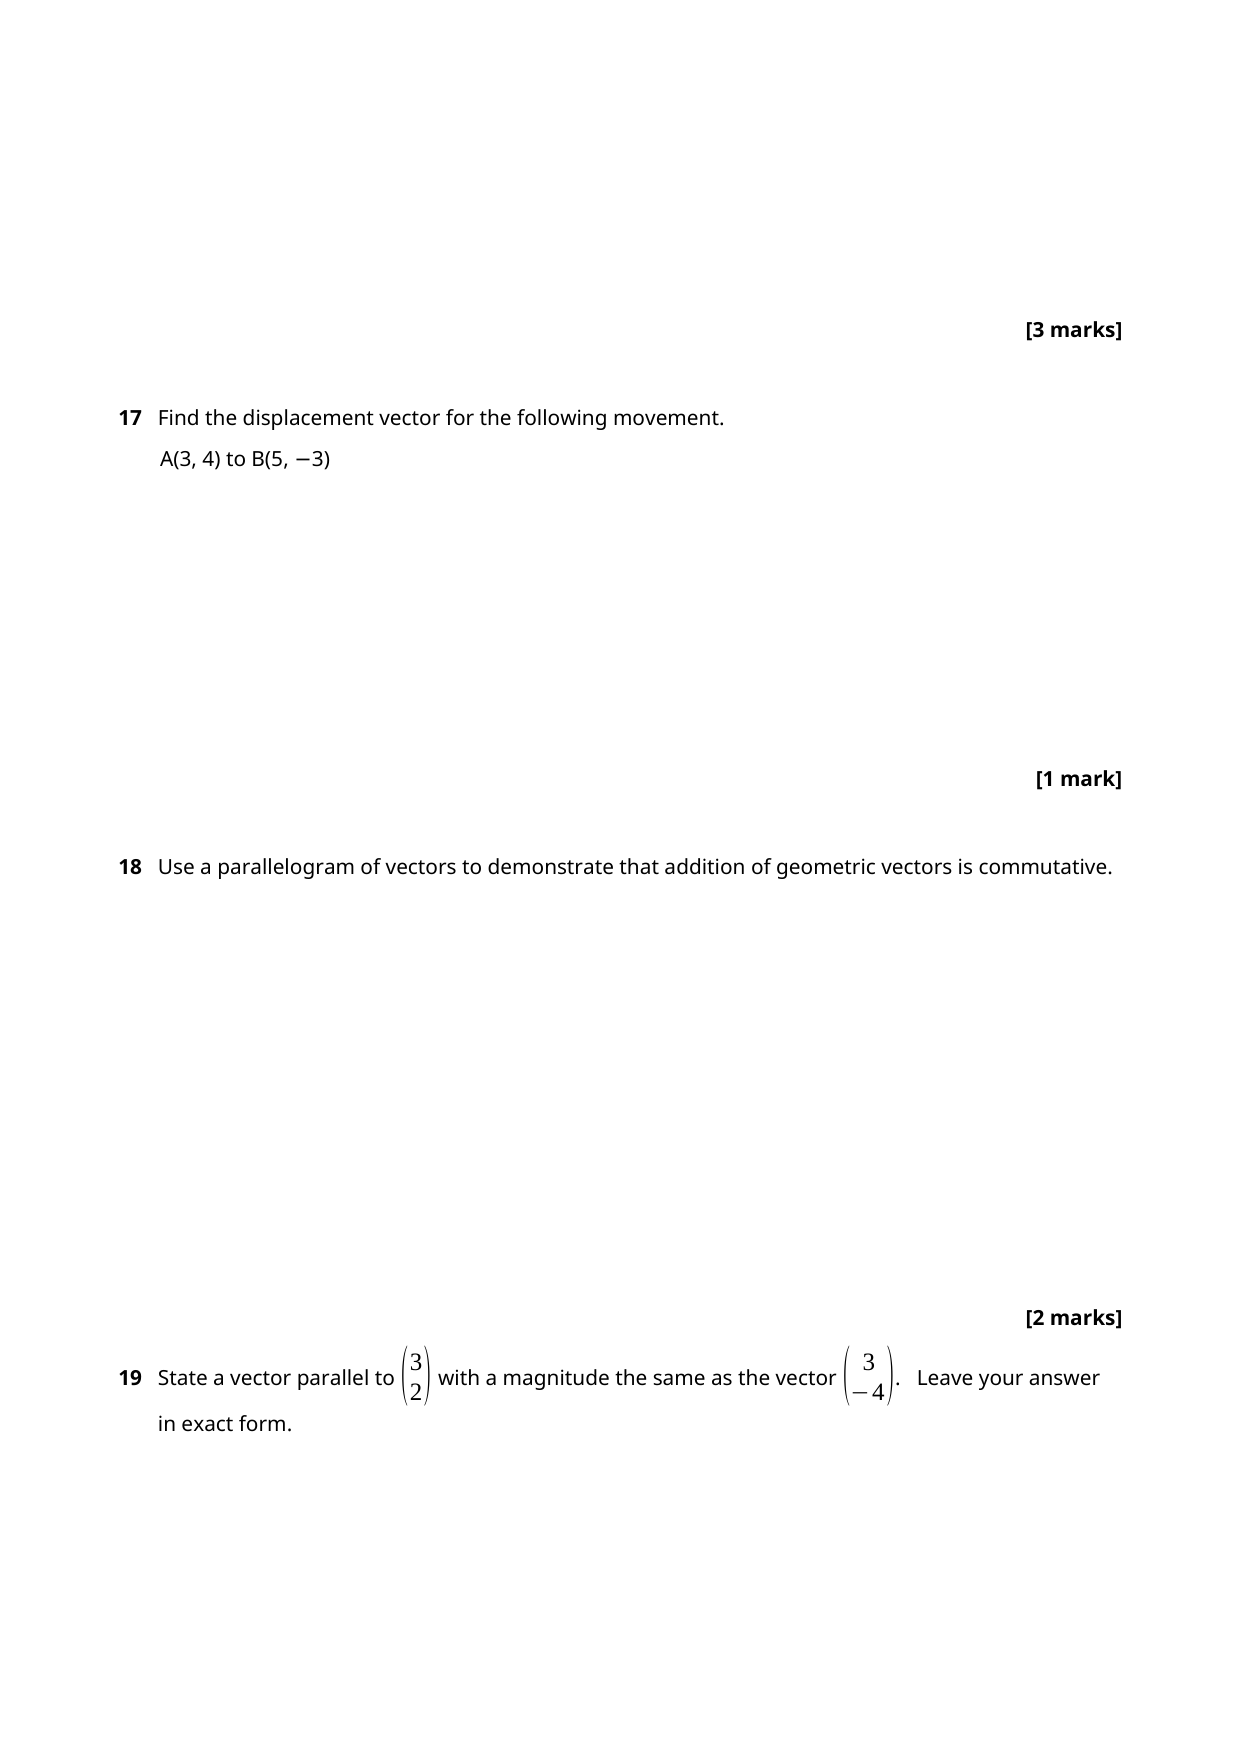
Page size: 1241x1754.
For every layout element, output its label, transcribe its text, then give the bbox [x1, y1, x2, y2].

list [3 marks] [148, 315, 1122, 343]
text 17 Find the displacement vector for the following movement. [118, 403, 1122, 432]
text A(3, 4) to B(5, −3) [158, 444, 1122, 473]
list [2 marks] [148, 1303, 1122, 1331]
list [1 mark] [148, 764, 1122, 792]
text 18 Use a parallelogram of vectors to demonstrate that addition of geometric vectors is commutative. [118, 852, 1122, 881]
text 19 State a vector parallel to with a magnitude the same as the vector . Leave your answer in exact form. [118, 1345, 1122, 1437]
